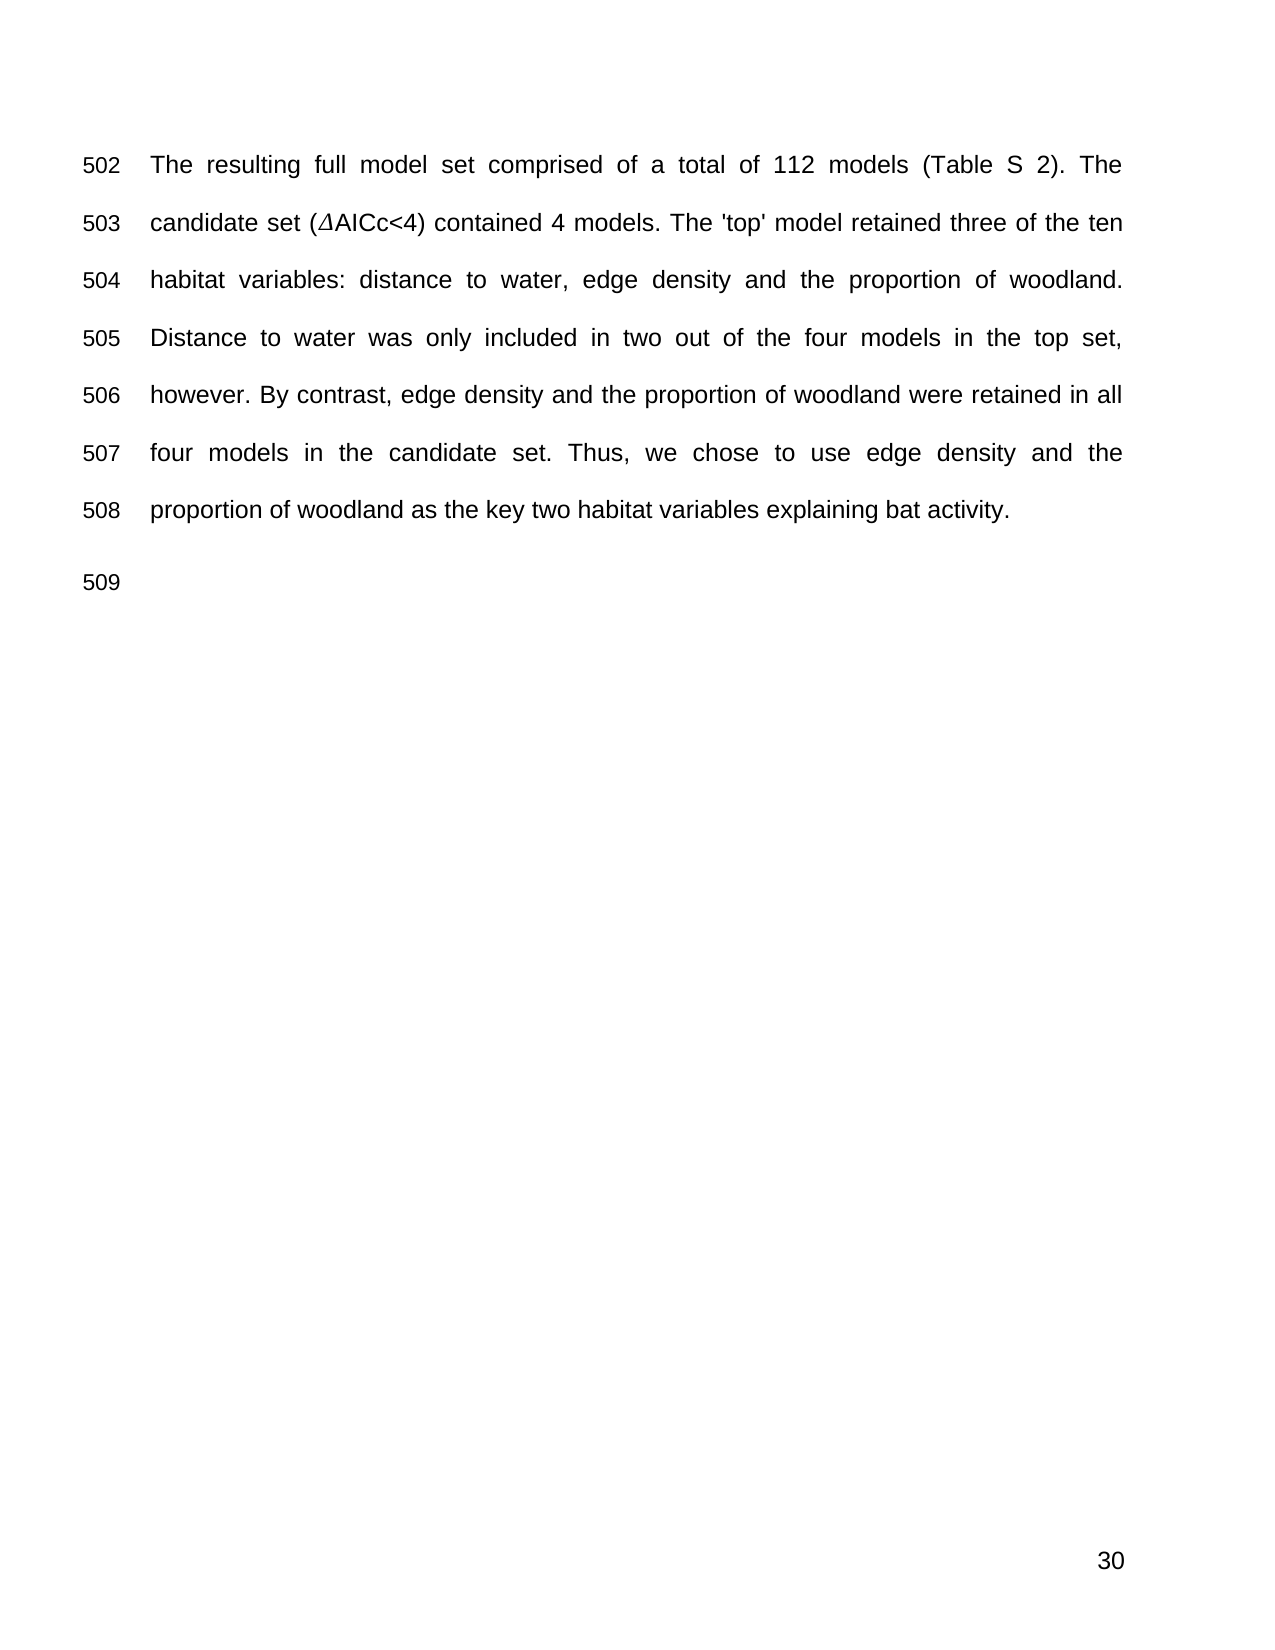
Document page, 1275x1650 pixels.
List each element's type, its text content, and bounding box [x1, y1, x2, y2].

text The resulting full model set comprised of a total of 112 models (Table S 2). The candidate set (AICc<4) contained 4 models. The 'top' model retained three of the ten habitat variables: distance to water, edge density and the proportion of woodland. Distance to water was only included in two out of the four models in the top set, however. By contrast, edge density and the proportion of woodland were retained in all four models in the candidate set. Thus, we chose to use edge density and the proportion of woodland as the key two habitat variables explaining bat activity. [150, 150, 1125, 524]
